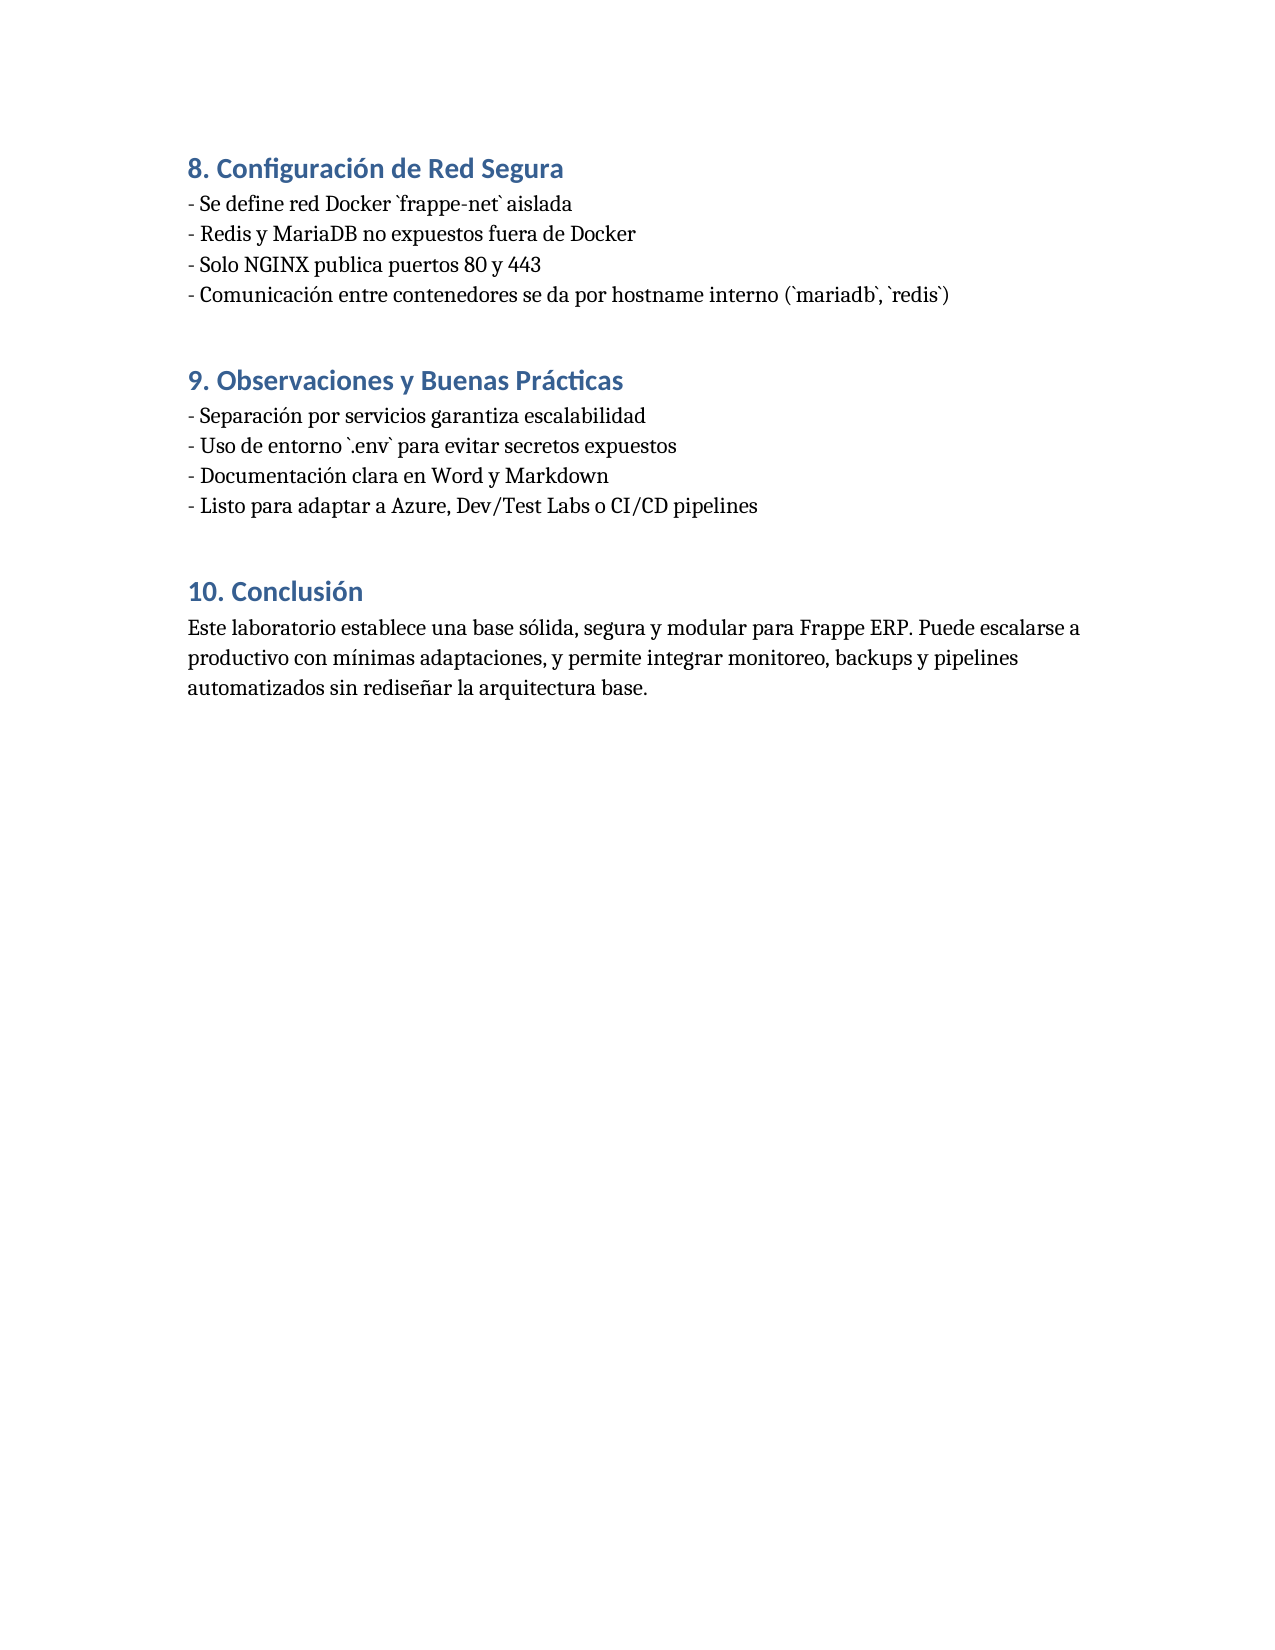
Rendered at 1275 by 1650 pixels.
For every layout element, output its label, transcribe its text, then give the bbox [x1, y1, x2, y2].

text - Se define red Docker `frappe-net` aislada - Redis y MariaDB no expuestos fuera de Docker - Solo NGINX publica puertos 80 y 443 - Comunicación entre contenedores se da por hostname interno (`mariadb`, `redis`) [187, 191, 1087, 308]
subtitle 9. Observaciones y Buenas Prácticas [187, 362, 1087, 397]
text - Separación por servicios garantiza escalabilidad - Uso de entorno `.env` para evitar secretos expuestos - Documentación clara en Word y Markdown - Listo para adaptar a Azure, Dev/Test Labs o CI/CD pipelines [187, 403, 1087, 520]
subtitle 10. Conclusión [187, 573, 1087, 609]
subtitle 8. Configuración de Red Segura [187, 150, 1087, 186]
text Este laboratorio establece una base sólida, segura y modular para Frappe ERP. Puede escalarse a productivo con mínimas adaptaciones, y permite integrar monitoreo, backups y pipelines automatizados sin rediseñar la arquitectura base. [187, 614, 1087, 701]
